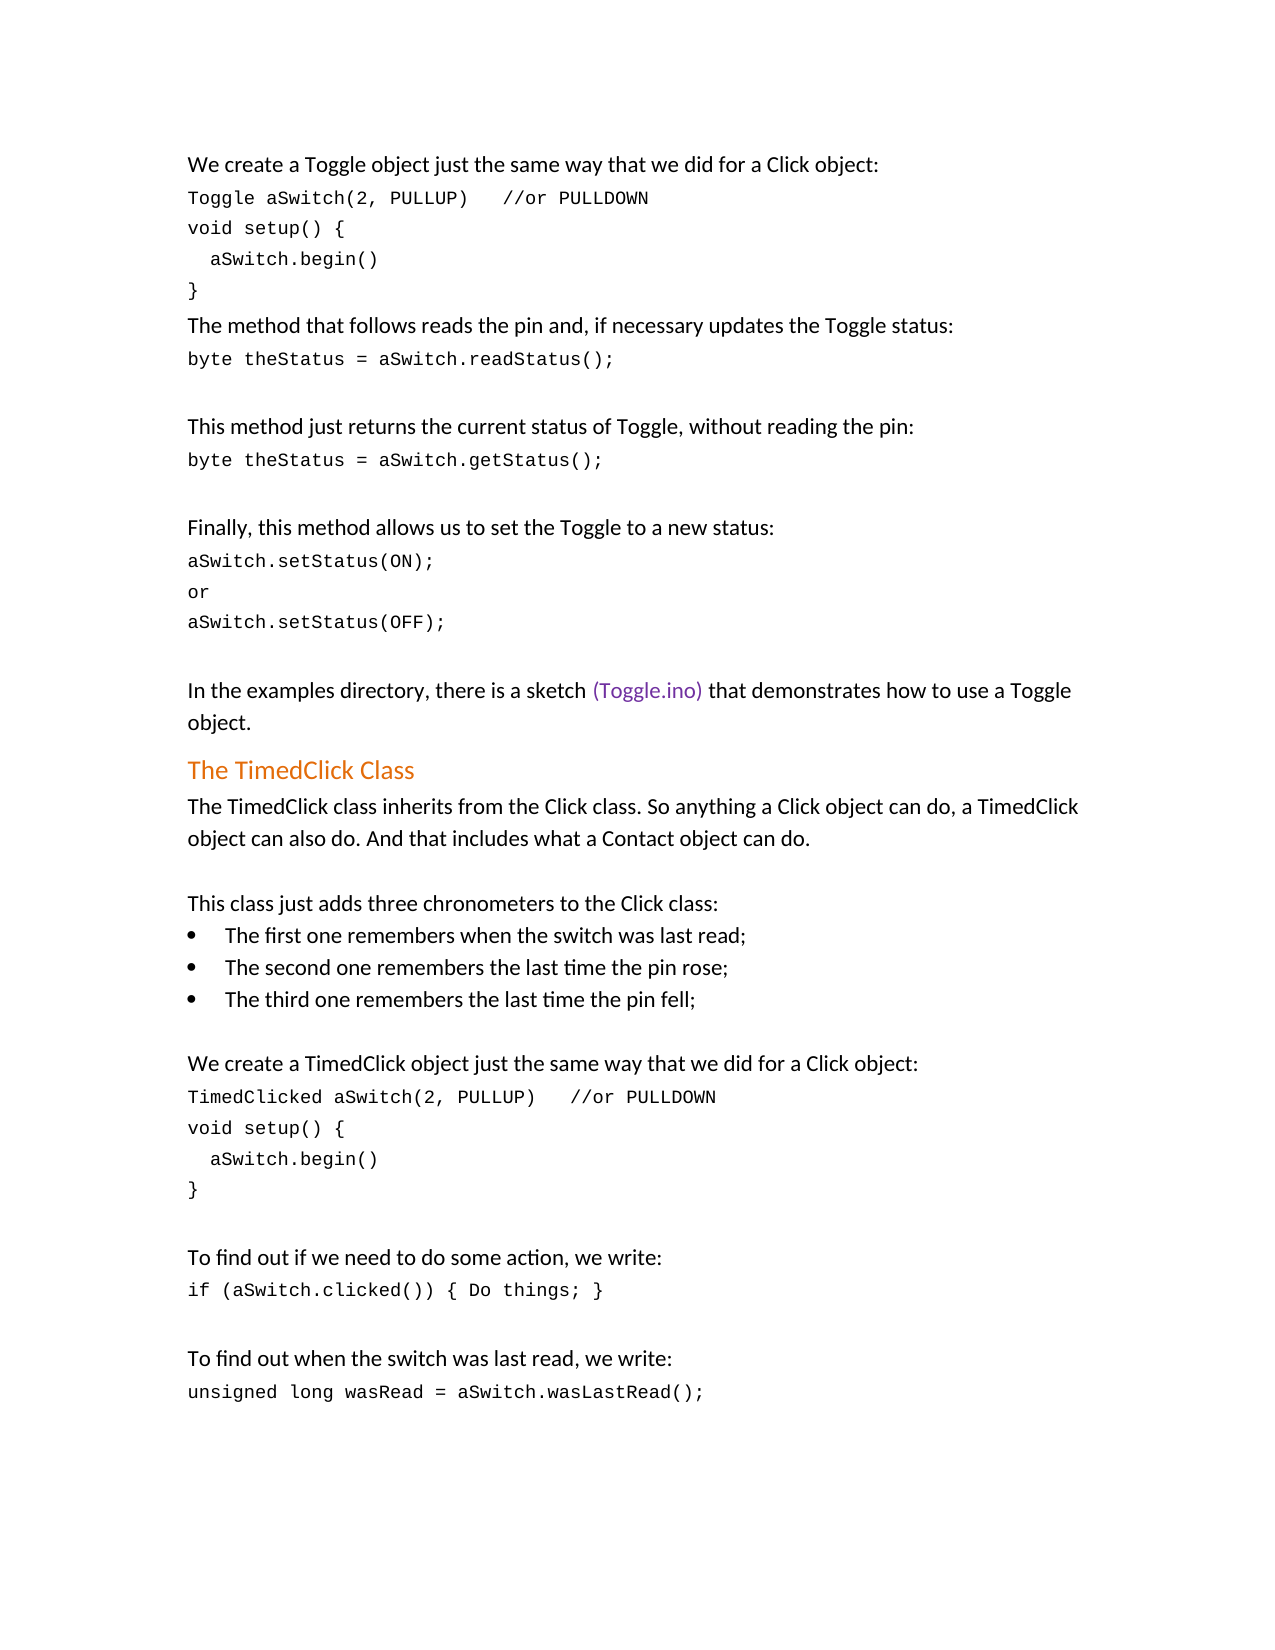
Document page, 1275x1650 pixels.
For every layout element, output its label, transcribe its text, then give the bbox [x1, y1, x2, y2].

text This method just returns the current status of Toggle, without reading the pin: [187, 412, 1087, 440]
text aSwitch.setStatus(ON); [187, 552, 1087, 573]
text We create a Toggle object just the same way that we did for a Click object: [187, 150, 1087, 178]
text unsigned long wasRead = aSwitch.wasLastRead(); [187, 1382, 1087, 1404]
text } [187, 280, 1087, 302]
text void setup() { [187, 1119, 1087, 1140]
text } [187, 1180, 1087, 1201]
text We create a TimedClick object just the same way that we did for a Click object: [187, 1049, 1087, 1078]
text Finally, this method allows us to set the Toggle to a new status: [187, 513, 1087, 541]
list The first one remembers when the switch was last read; [187, 921, 1087, 949]
text aSwitch.setStatus(OFF); [187, 613, 1087, 634]
text if (aSwitch.clicked()) { Do things; } [187, 1281, 1087, 1302]
list The third one remembers the last time the pin fell; [187, 985, 1087, 1013]
list The second one remembers the last time the pin rose; [187, 953, 1087, 981]
text To find out when the switch was last read, we write: [187, 1344, 1087, 1372]
text byte theStatus = aSwitch.readStatus(); [187, 349, 1087, 371]
text Toggle aSwitch(2, PULLUP) //or PULLDOWN [187, 188, 1087, 210]
text void setup() { [187, 219, 1087, 240]
text or [187, 582, 1087, 604]
text This class just adds three chronometers to the Click class: [187, 889, 1087, 917]
text byte theStatus = aSwitch.getStatus(); [187, 451, 1087, 472]
text To find out if we need to do some action, we write: [187, 1243, 1087, 1271]
text The TimedClick Class [187, 753, 1087, 786]
text aSwitch.begin() [187, 250, 1087, 271]
text In the examples directory, there is a sketch (Toggle.ino) that demonstrates how to use a Toggle object. [187, 676, 1087, 736]
text The method that follows reads the pin and, if necessary updates the Toggle status: [187, 311, 1087, 339]
text aSwitch.begin() [187, 1149, 1087, 1171]
text The TimedClick class inherits from the Click class. So anything a Click object can do, a TimedClick object can also do. And that includes what a Contact object can do. [187, 792, 1087, 852]
text TimedClicked aSwitch(2, PULLUP) //or PULLDOWN [187, 1088, 1087, 1109]
